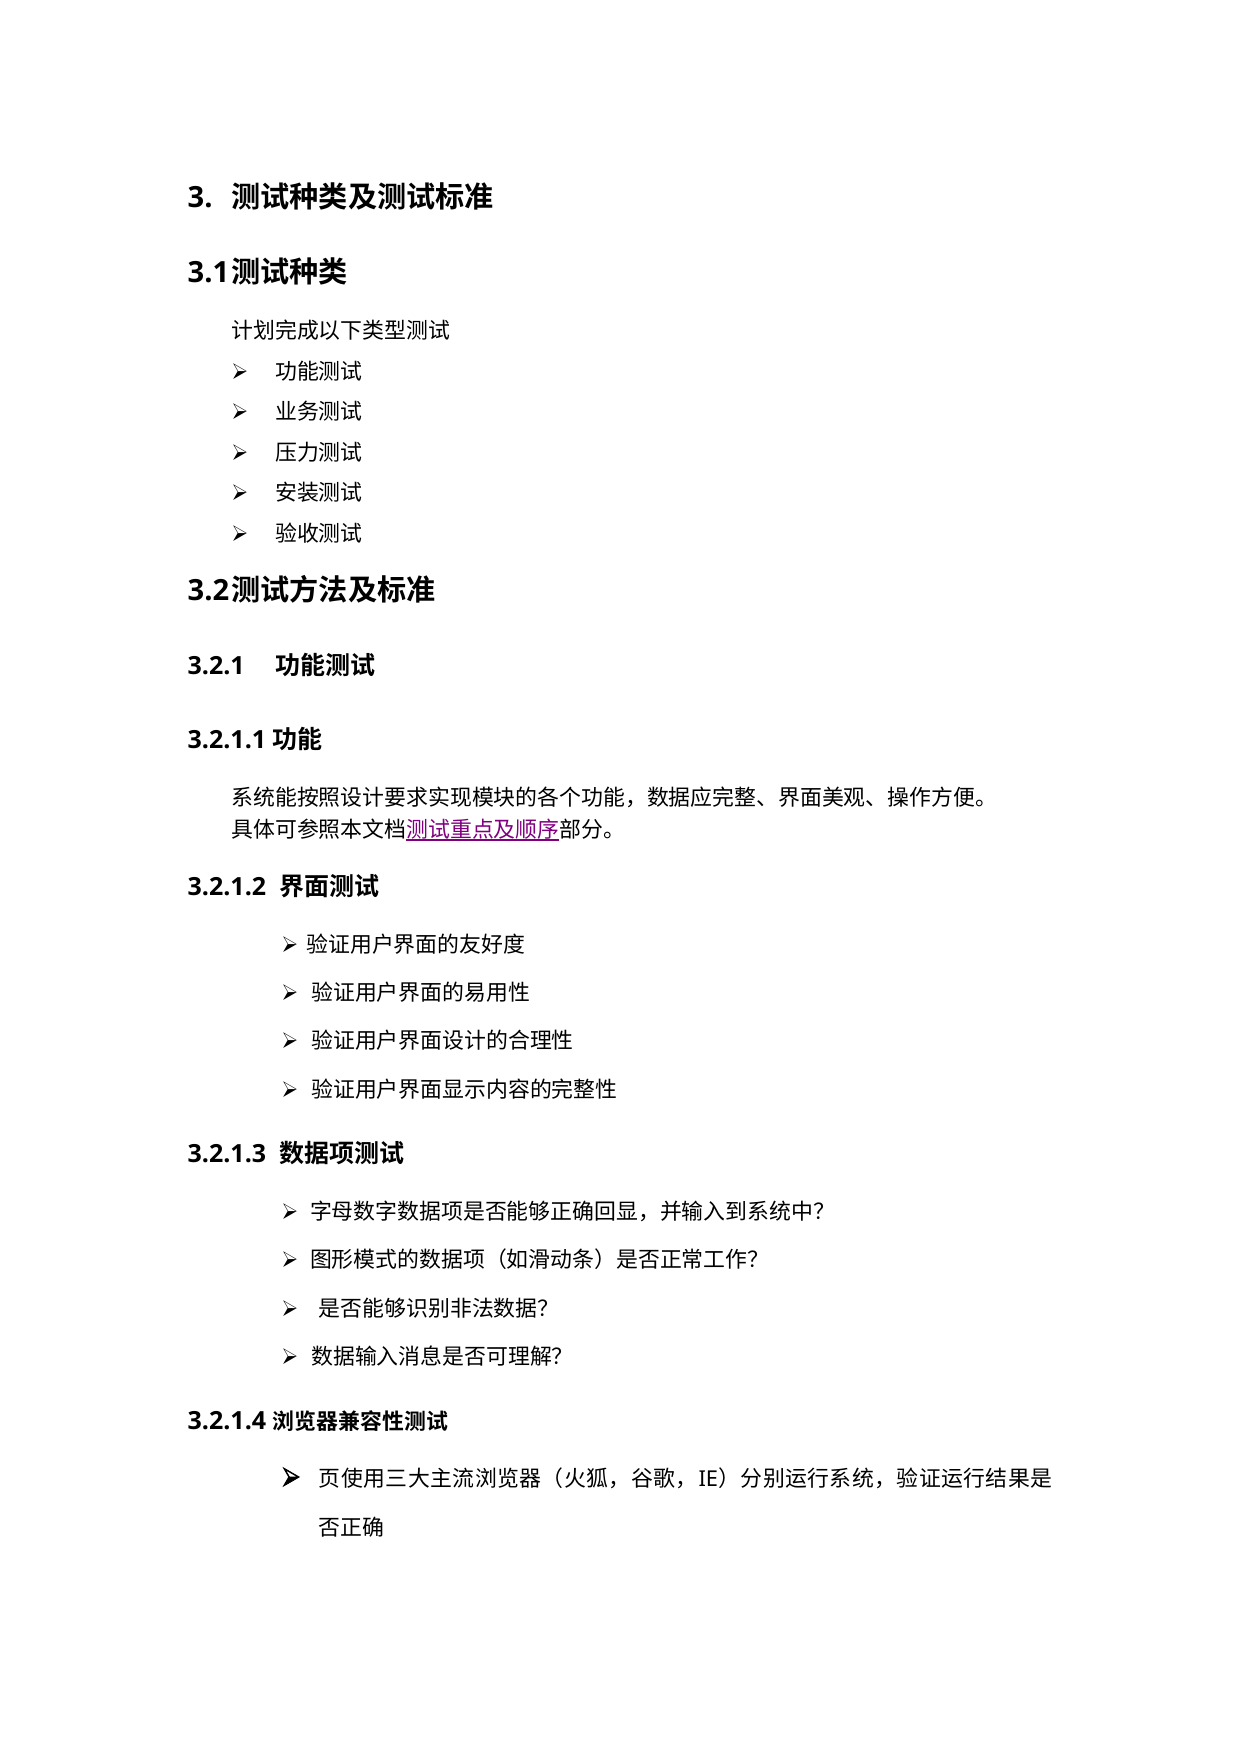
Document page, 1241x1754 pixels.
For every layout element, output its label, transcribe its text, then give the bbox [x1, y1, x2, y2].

list 验收测试 [231, 515, 1053, 548]
list 数据项测试 [187, 1119, 1053, 1184]
text 系统能按照设计要求实现模块的各个功能，数据应完整、界面美观、操作方便。 [187, 779, 1053, 812]
list 验证用户界面的友好度 [281, 926, 1053, 959]
list 安装测试 [231, 475, 1053, 507]
text 计划完成以下类型测试 [231, 313, 1053, 346]
list 图形模式的数据项（如滑动条）是否正常工作？ [281, 1242, 1053, 1274]
list 功能 [187, 705, 1053, 770]
list 是否能够识别非法数据？ [281, 1290, 1053, 1323]
list 测试方法及标准 [187, 556, 1053, 621]
list 压力测试 [231, 434, 1053, 467]
list 验证用户界面的易用性 [281, 974, 1053, 1007]
list 数据输入消息是否可理解？ [281, 1338, 1053, 1371]
list 验证用户界面显示内容的完整性 [281, 1071, 1053, 1104]
text 具体可参照本文档测试重点及顺序部分。 [187, 812, 1053, 844]
list 字母数字数据项是否能够正确回显，并输入到系统中？ [281, 1193, 1053, 1226]
list 界面测试 [187, 852, 1053, 917]
list 功能测试 [231, 353, 1053, 386]
list 验证用户界面设计的合理性 [281, 1023, 1053, 1055]
list 页使用三大主流浏览器（火狐，谷歌，IE）分别运行系统，验证运行结果是否正确 [281, 1460, 1053, 1542]
list 功能测试 [187, 631, 1053, 696]
list 业务测试 [231, 394, 1053, 426]
list 测试种类 [187, 237, 1053, 302]
list 浏览器兼容性测试 [187, 1387, 1053, 1452]
list 测试种类及测试标准 [187, 162, 1053, 227]
